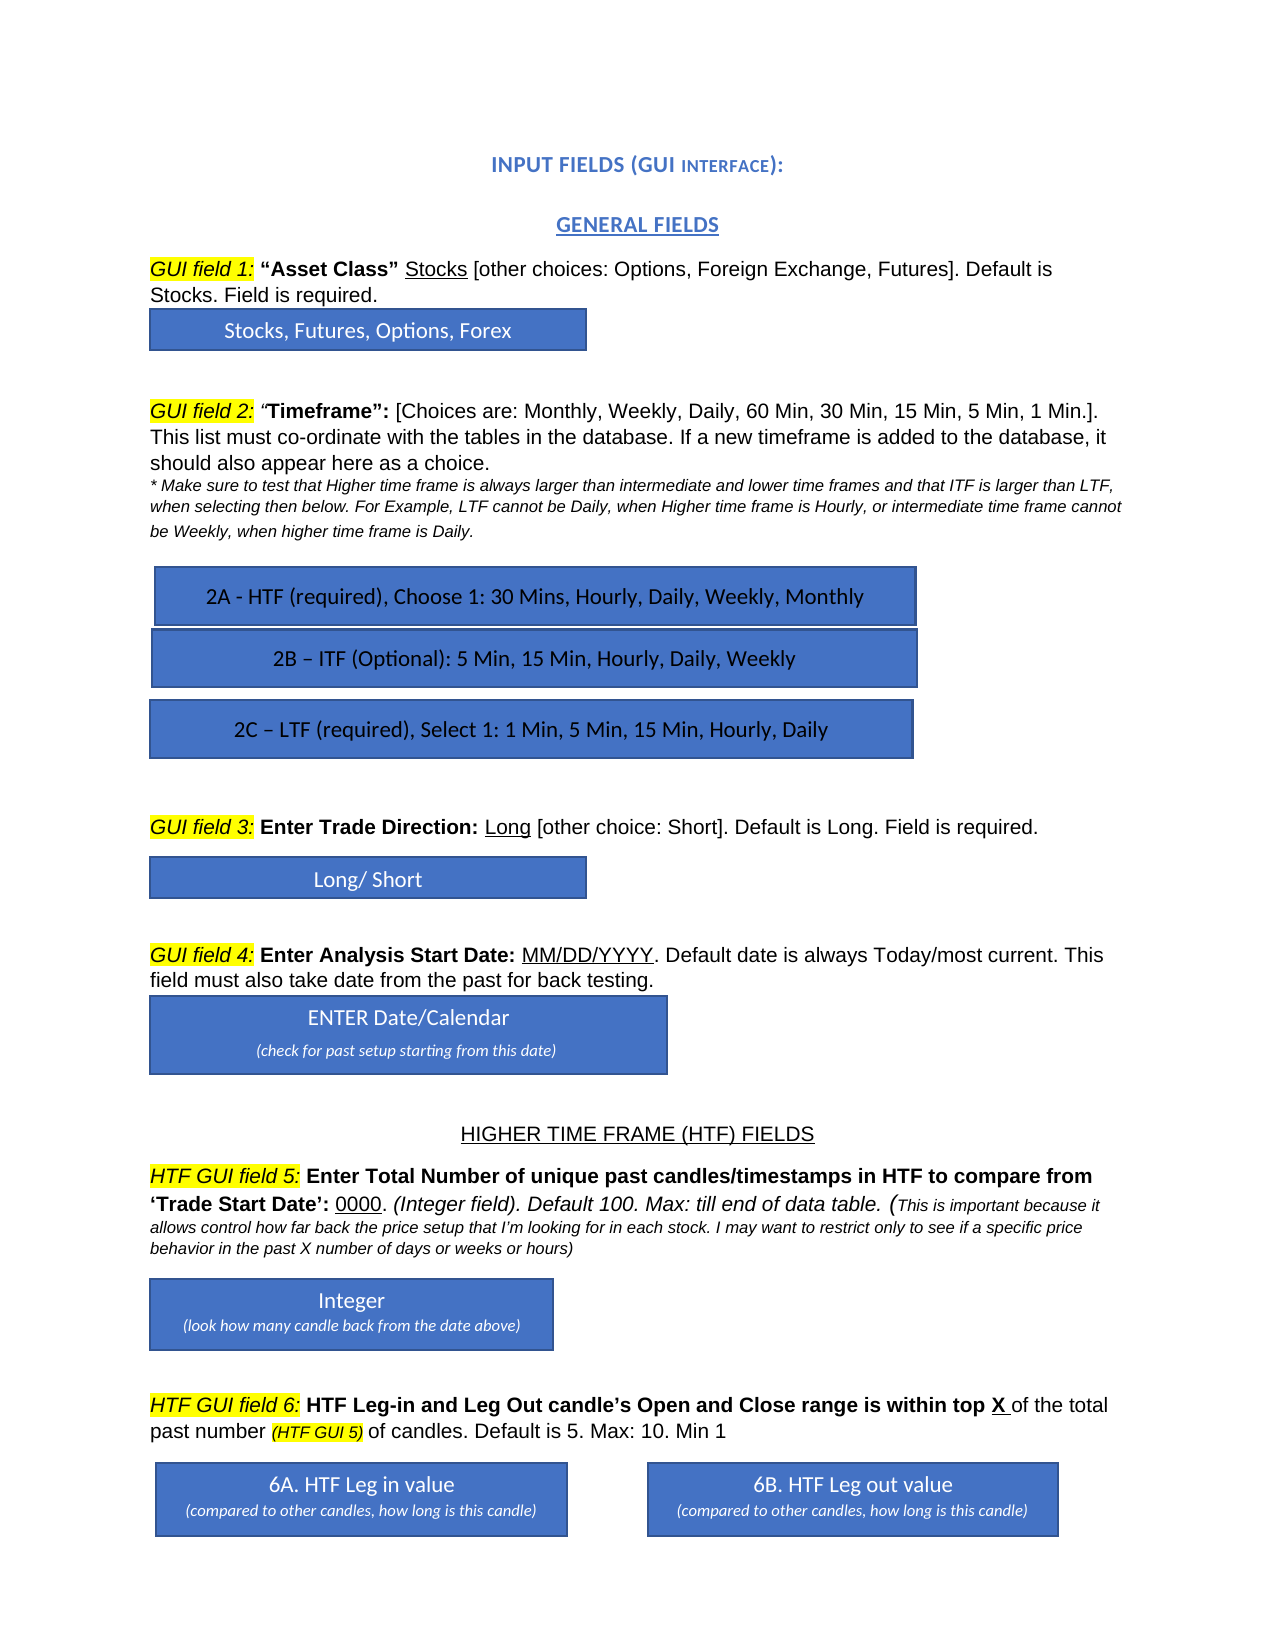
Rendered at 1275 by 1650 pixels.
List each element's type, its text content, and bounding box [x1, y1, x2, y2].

text HIGHER TIME FRAME (HTF) FIELDS [150, 1096, 1125, 1146]
text GUI field 1: “Asset Class” Stocks [other choices: Options, Foreign Exchange, Futures]. Default is Stocks. Field is required. [150, 257, 1125, 337]
text GUI field 2: “Timeframe”: [Choices are: Monthly, Weekly, Daily, 60 Min, 30 Min, 15 Min, 5 Min, 1 Min.]. This list must co-ordinate with the tables in the database. If a new timeframe is added to the database, it should also appear here as a choice. * Make sure to test that Higher time frame is always larger than intermediate and lower time frames and that ITF is larger than LTF, when selecting then below. For Example, LTF cannot be Daily, when Higher time frame is Hourly, or intermediate time frame cannot be Weekly, when higher time frame is Daily. [150, 399, 1125, 541]
text GUI field 3: Enter Trade Direction: Long [other choice: Short]. Default is Long. Field is required. [254, 815, 1125, 839]
text INPUT FIELDS (GUI interface): GENERAL FIELDS [150, 150, 1125, 238]
text GUI field 4: Enter Analysis Start Date: MM/DD/YYYY. Default date is always Today/most current. This field must also take date from the past for back testing. [150, 942, 1125, 992]
text HTF GUI field 6: HTF Leg-in and Leg Out candle’s Open and Close range is within top X of the total past number (HTF GUI 5) of candles. Default is 5. Max: 10. Min 1 [150, 1393, 1125, 1443]
text HTF GUI field 5: Enter Total Number of unique past candles/timestamps in HTF to compare from ‘Trade Start Date’: 0000. (Integer field). Default 100. Max: till end of data table. (This is important because it allows control how far back the price setup that I’m looking for in each stock. I may want to restrict only to see if a specific price behavior in the past X number of days or weeks or hours) [150, 1164, 1125, 1258]
